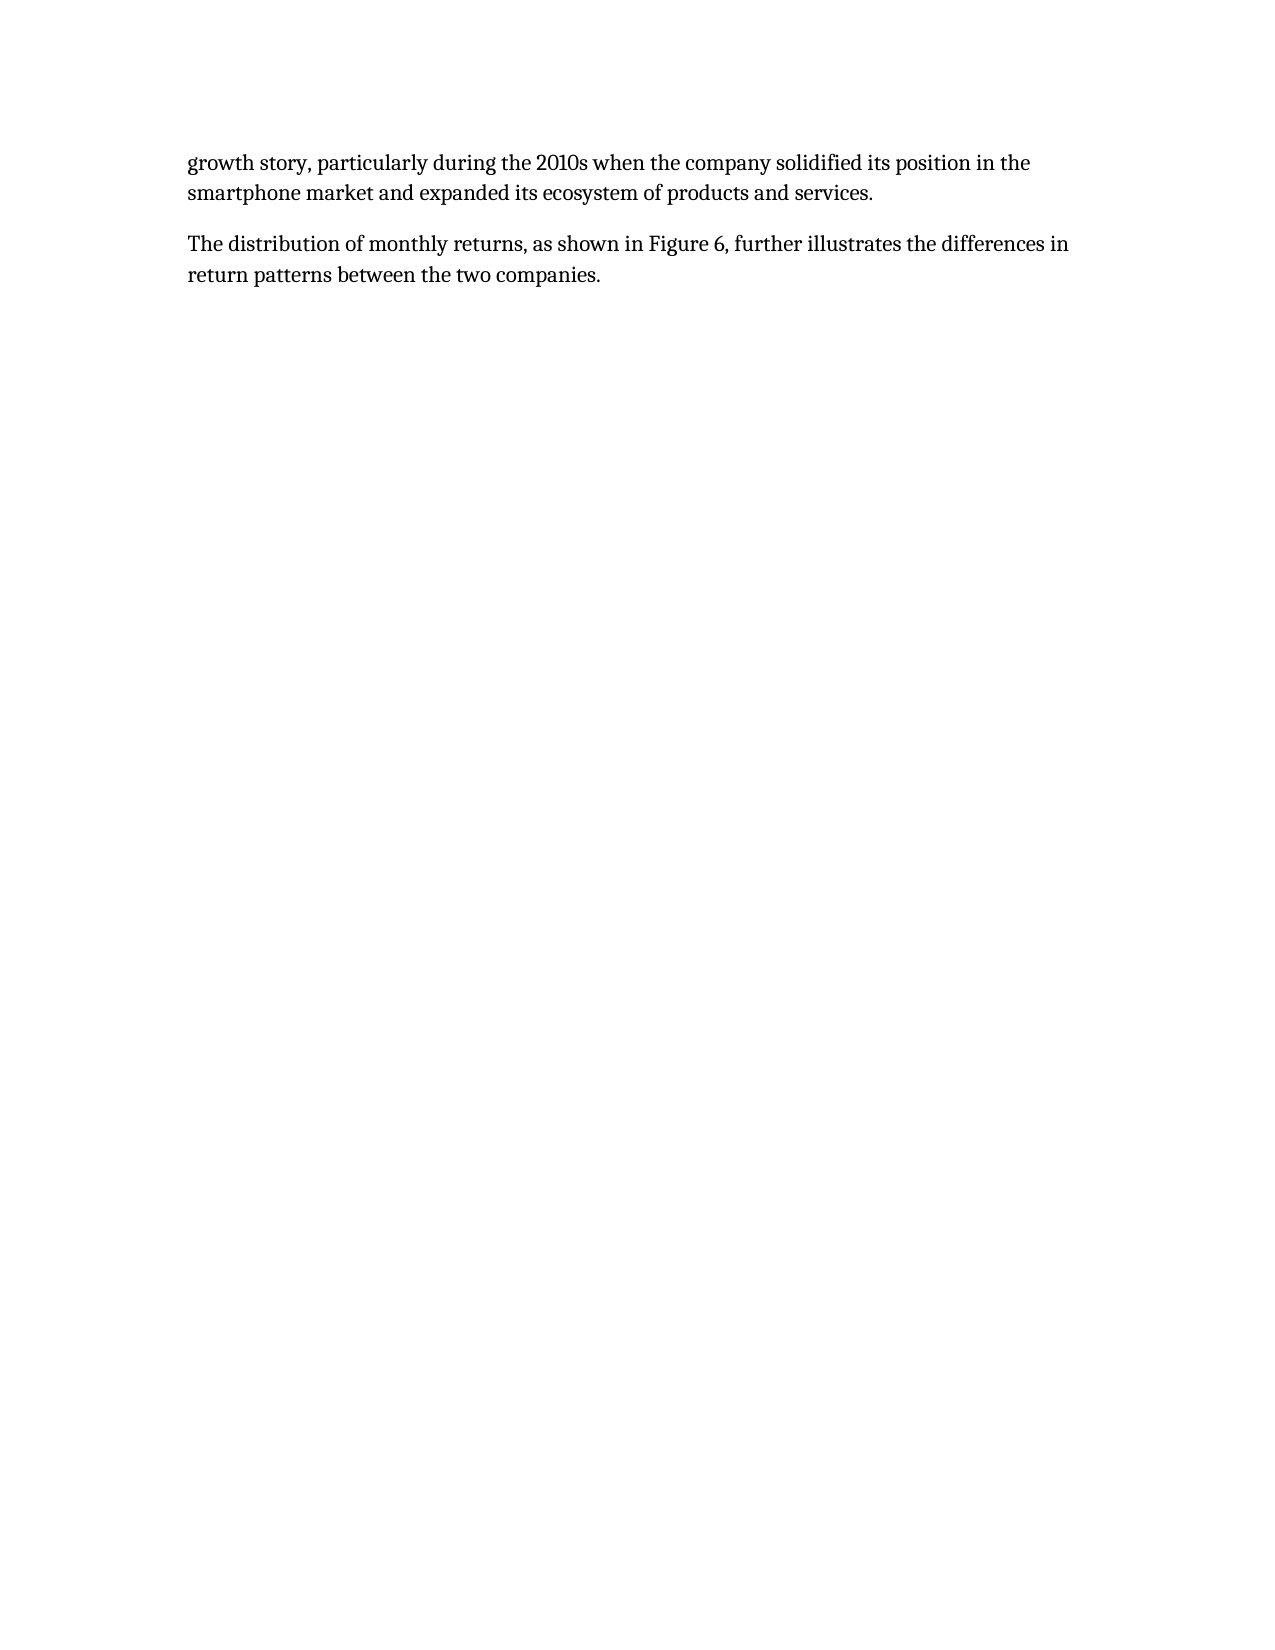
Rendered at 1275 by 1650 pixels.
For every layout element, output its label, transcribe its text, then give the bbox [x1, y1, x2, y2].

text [187, 150, 1087, 207]
text The distribution of monthly returns, as shown in Figure 6, further illustrates the differences in return patterns between the two companies. [187, 231, 1087, 288]
